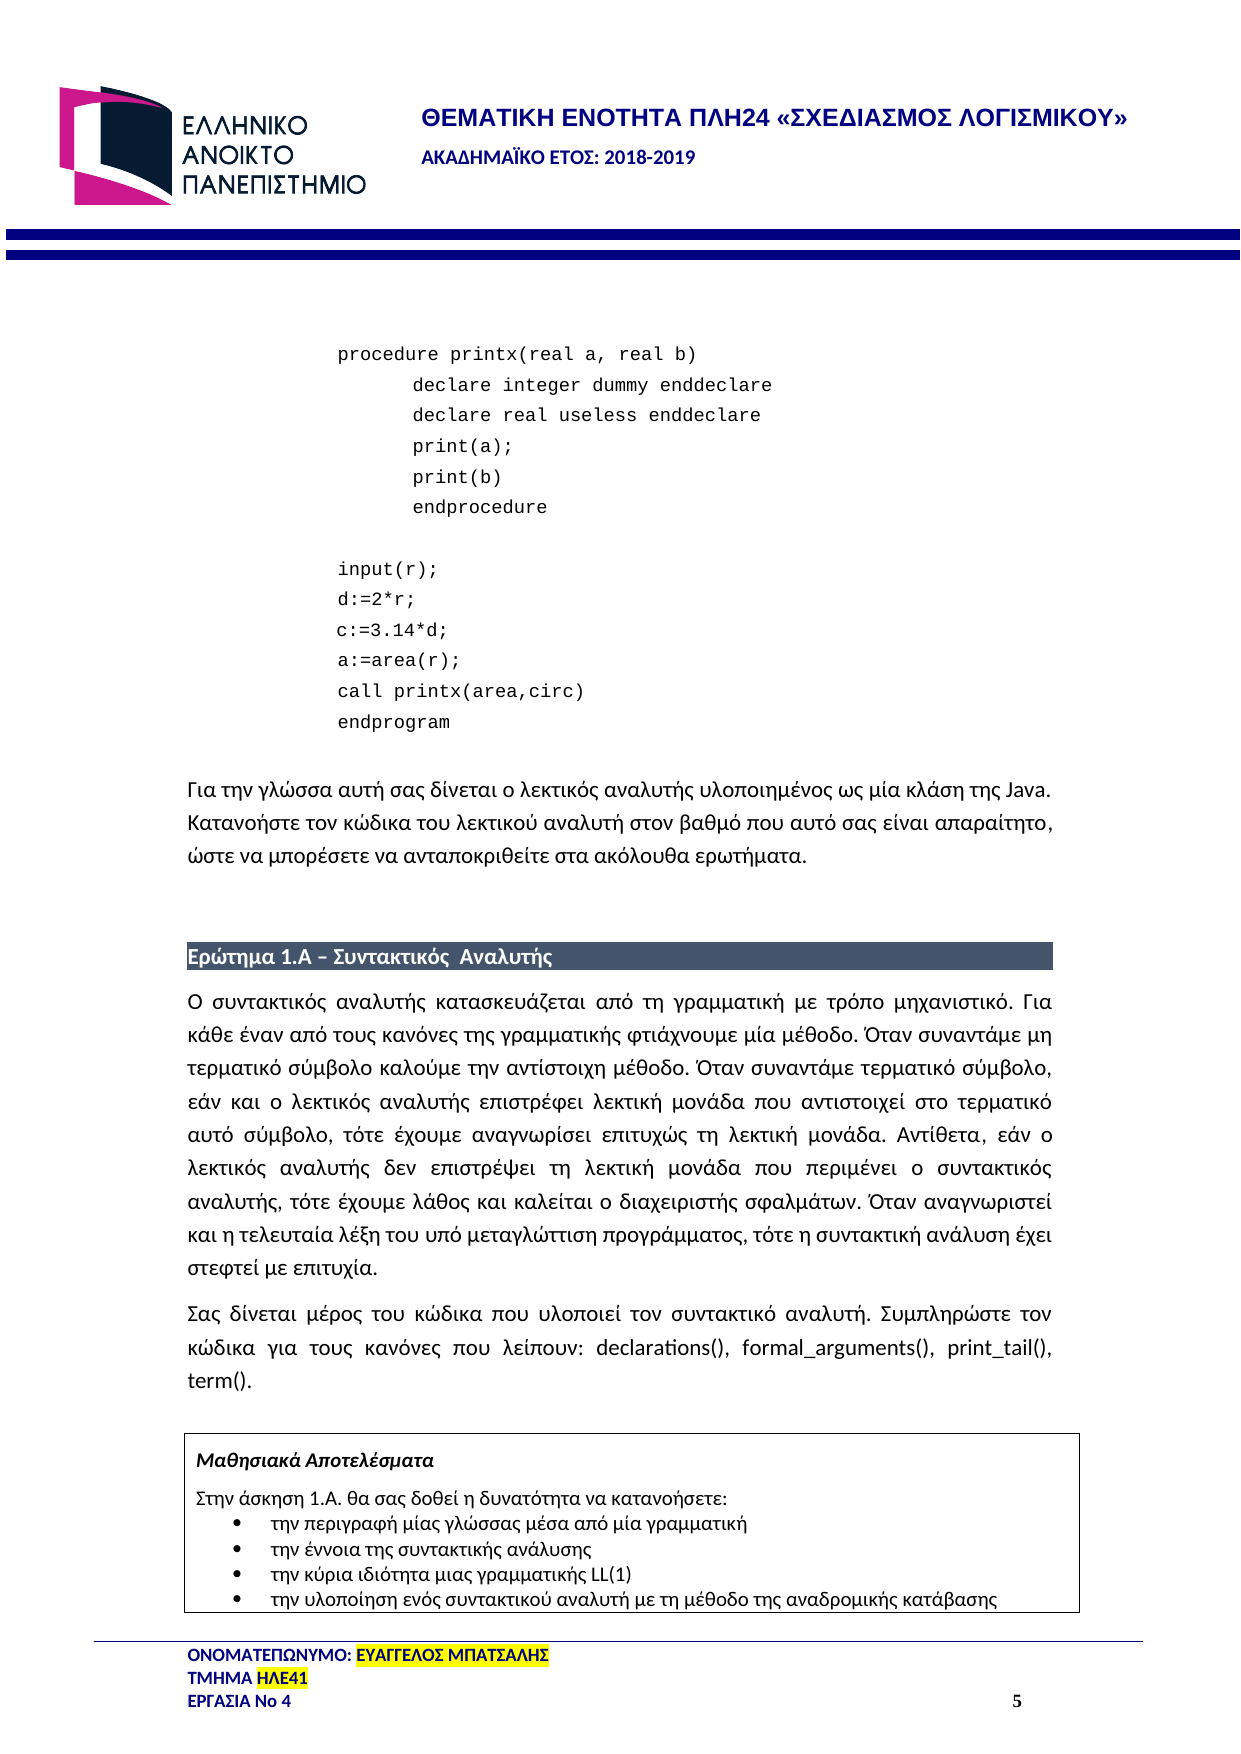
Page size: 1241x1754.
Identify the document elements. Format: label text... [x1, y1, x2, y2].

text c:=3.14*d; [246, 621, 1053, 642]
text print(a); [246, 437, 1053, 458]
picture [59, 86, 366, 205]
text declare real useless enddeclare [246, 406, 1053, 427]
text Ο συντακτικός αναλυτής κατασκευάζεται από τη γραμματική με τρόπο μηχανιστικό. Για κάθε έναν από τους κανόνες της γραμματικής φτιάχνουμε μία μέθοδο. Όταν συναντάμε μη τερματικό σύμβολο καλούμε την αντίστοιχη μέθοδο. Όταν συναντάμε τερματικό σύμβολο, εάν και ο λεκτικός αναλυτής επιστρέφει λεκτική μονάδα που αντιστοιχεί στο τερματικό αυτό σύμβολο, τότε έχουμε αναγνωρίσει επιτυχώς τη λεκτική μονάδα. Αντίθετα, εάν ο λεκτικός αναλυτής δεν επιστρέψει τη λεκτική μονάδα που περιμένει ο συντακτικός αναλυτής, τότε έχουμε λάθος και καλείται ο διαχειριστής σφαλμάτων. Όταν αναγνωριστεί και η τελευταία λέξη του υπό μεταγλώττιση προγράμματος, τότε η συντακτική ανάλυση έχει στεφτεί με επιτυχία. [187, 982, 1053, 1282]
text input(r); [246, 559, 1053, 581]
text d:=2*r; [246, 590, 1053, 611]
text Σας δίνεται μέρος του κώδικα που υλοποιεί τον συντακτικό αναλυτή. Συμπληρώστε τον κώδικα για τους κανόνες που λείπουν: declarations(), formal_arguments(), print_tail(), term(). [187, 1295, 1053, 1395]
text endprocedure [246, 498, 1053, 519]
text print(b) [246, 467, 1053, 489]
text endprogram [246, 712, 1053, 734]
text declare integer dummy enddeclare [246, 376, 1053, 397]
text a:=area(r); [246, 651, 1053, 672]
text procedure printx(real a, real b) [246, 345, 1053, 366]
text Ερώτημα 1.Α – Συντακτικός Αναλυτής [187, 942, 1053, 970]
text call printx(area,circ) [246, 682, 1053, 703]
text Για την γλώσσα αυτή σας δίνεται ο λεκτικός αναλυτής υλοποιημένος ως μία κλάση της Java. Κατανοήστε τον κώδικα του λεκτικού αναλυτή στον βαθμό που αυτό σας είναι απαραίτητο, ώστε να μπορέσετε να ανταποκριθείτε στα ακόλουθα ερωτήματα. [187, 771, 1053, 871]
